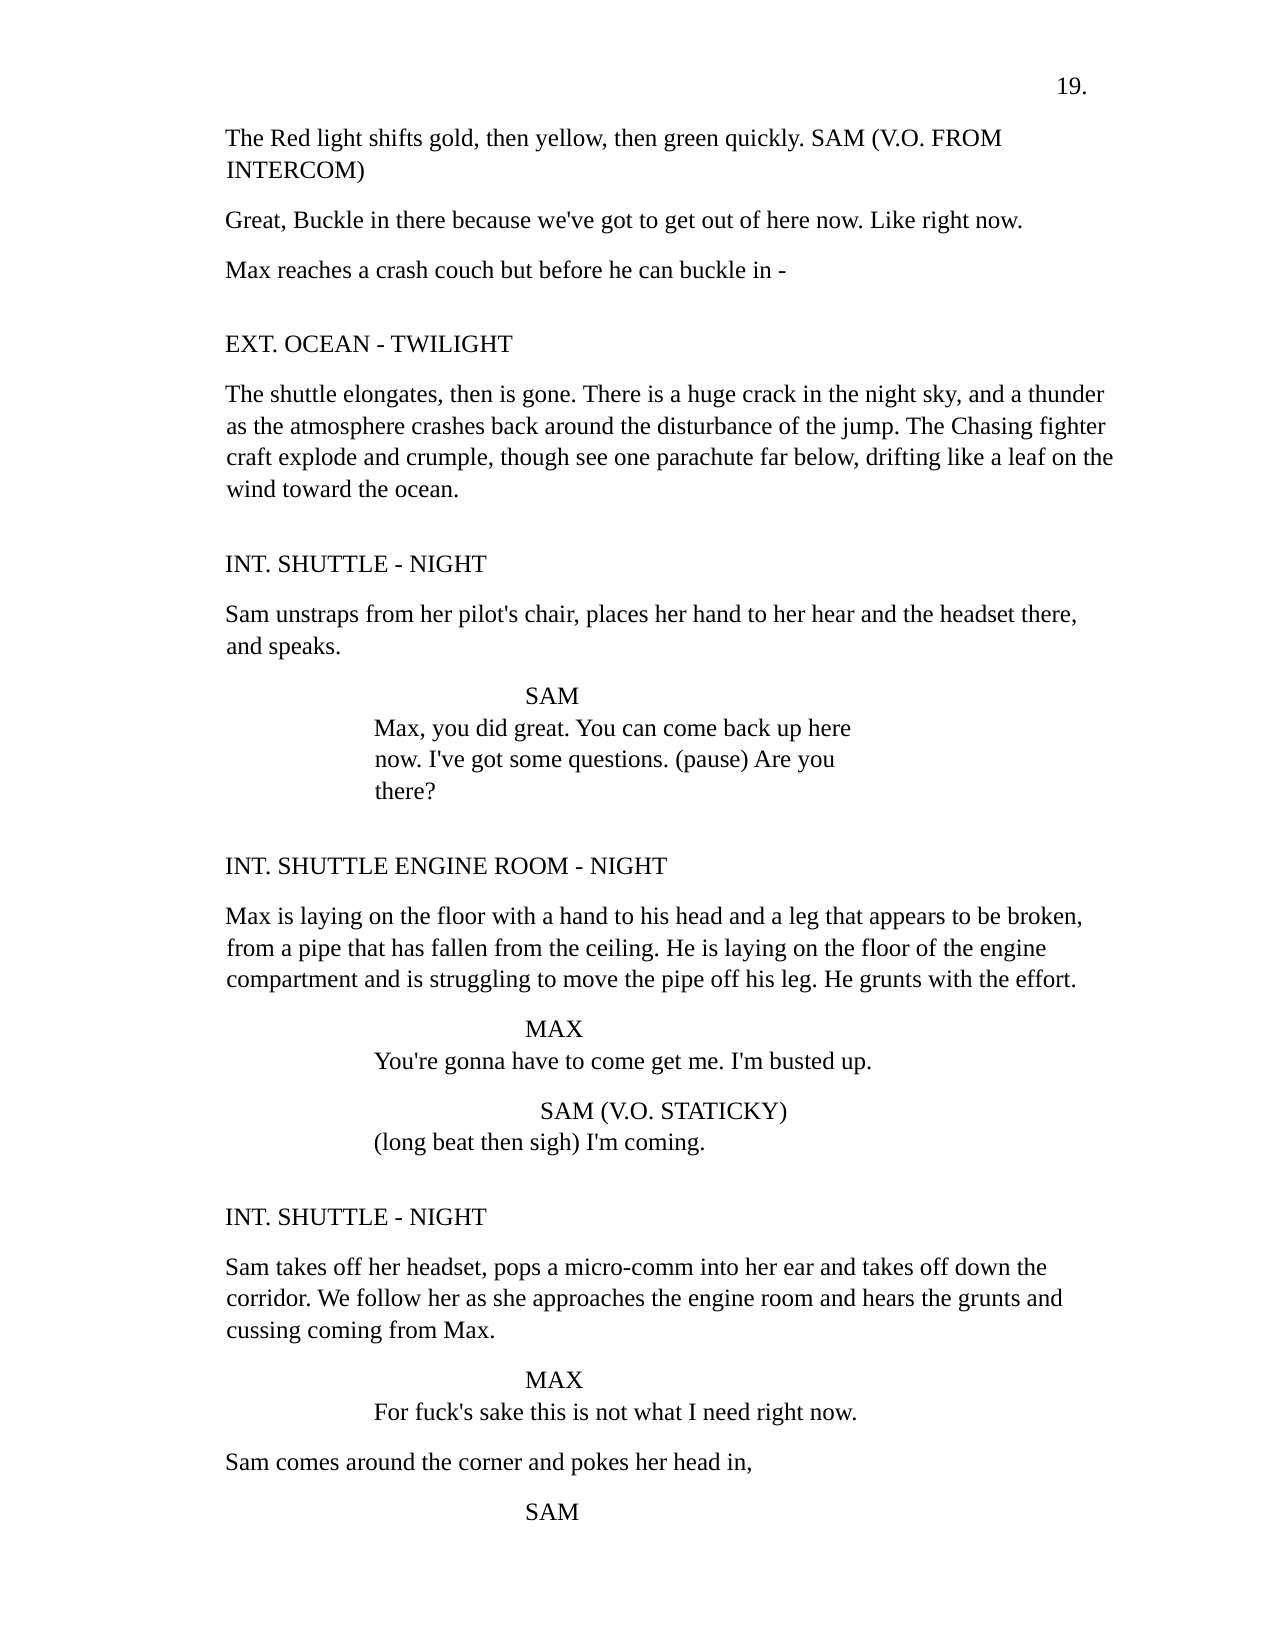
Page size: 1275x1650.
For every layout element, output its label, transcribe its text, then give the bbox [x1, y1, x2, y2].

text INT. SHUTTLE - NIGHT [225, 549, 887, 578]
text For fuck's sake this is not what I need right now. [373, 1397, 887, 1425]
text SAM [525, 1497, 887, 1525]
text Max, you did great. You can come back up here now. I've got some questions. (pause) Are you there? [373, 713, 887, 804]
text INT. SHUTTLE - NIGHT [225, 1202, 887, 1231]
subtitle SAM (V.O. STATICKY) [225, 1096, 1102, 1124]
text You're gonna have to come get me. I'm busted up. [373, 1046, 887, 1074]
text MAX [525, 1365, 887, 1394]
text Sam comes around the corner and pokes her head in, [225, 1447, 1115, 1475]
text The shuttle elongates, then is gone. There is a huge crack in the night sky, and a thunder as the atmosphere crashes back around the disturbance of the jump. The Chasing fighter craft explode and crumple, though see one parachute far below, drifting like a leaf on the wind toward the ocean. [225, 379, 1115, 503]
text EXT. OCEAN - TWILIGHT [225, 329, 887, 358]
text Sam takes off her headset, pops a micro-comm into her ear and takes off down the corridor. We follow her as she approaches the engine room and hears the grunts and cussing coming from Max. [225, 1252, 1115, 1344]
text Max is laying on the floor with a hand to his head and a leg that appears to be broken, from a pipe that has fallen from the ceiling. He is laying on the floor of the engine compartment and is struggling to move the pipe off his leg. He grunts with the effort. [225, 901, 1115, 993]
text Sam unstraps from her pilot's chair, places her hand to her hear and the headset there, and speaks. [225, 599, 1115, 660]
text Max reaches a crash couch but before he can buckle in - [225, 255, 1115, 283]
text The Red light shifts gold, then yellow, then green quickly. SAM (V.O. FROM INTERCOM) [225, 123, 1115, 183]
text MAX [525, 1014, 887, 1043]
text SAM [525, 681, 887, 710]
text (long beat then sigh) I'm coming. [373, 1127, 887, 1156]
text INT. SHUTTLE ENGINE ROOM - NIGHT [225, 851, 887, 880]
text Great, Buckle in there because we've got to get out of here now. Like right now. [225, 205, 1115, 233]
